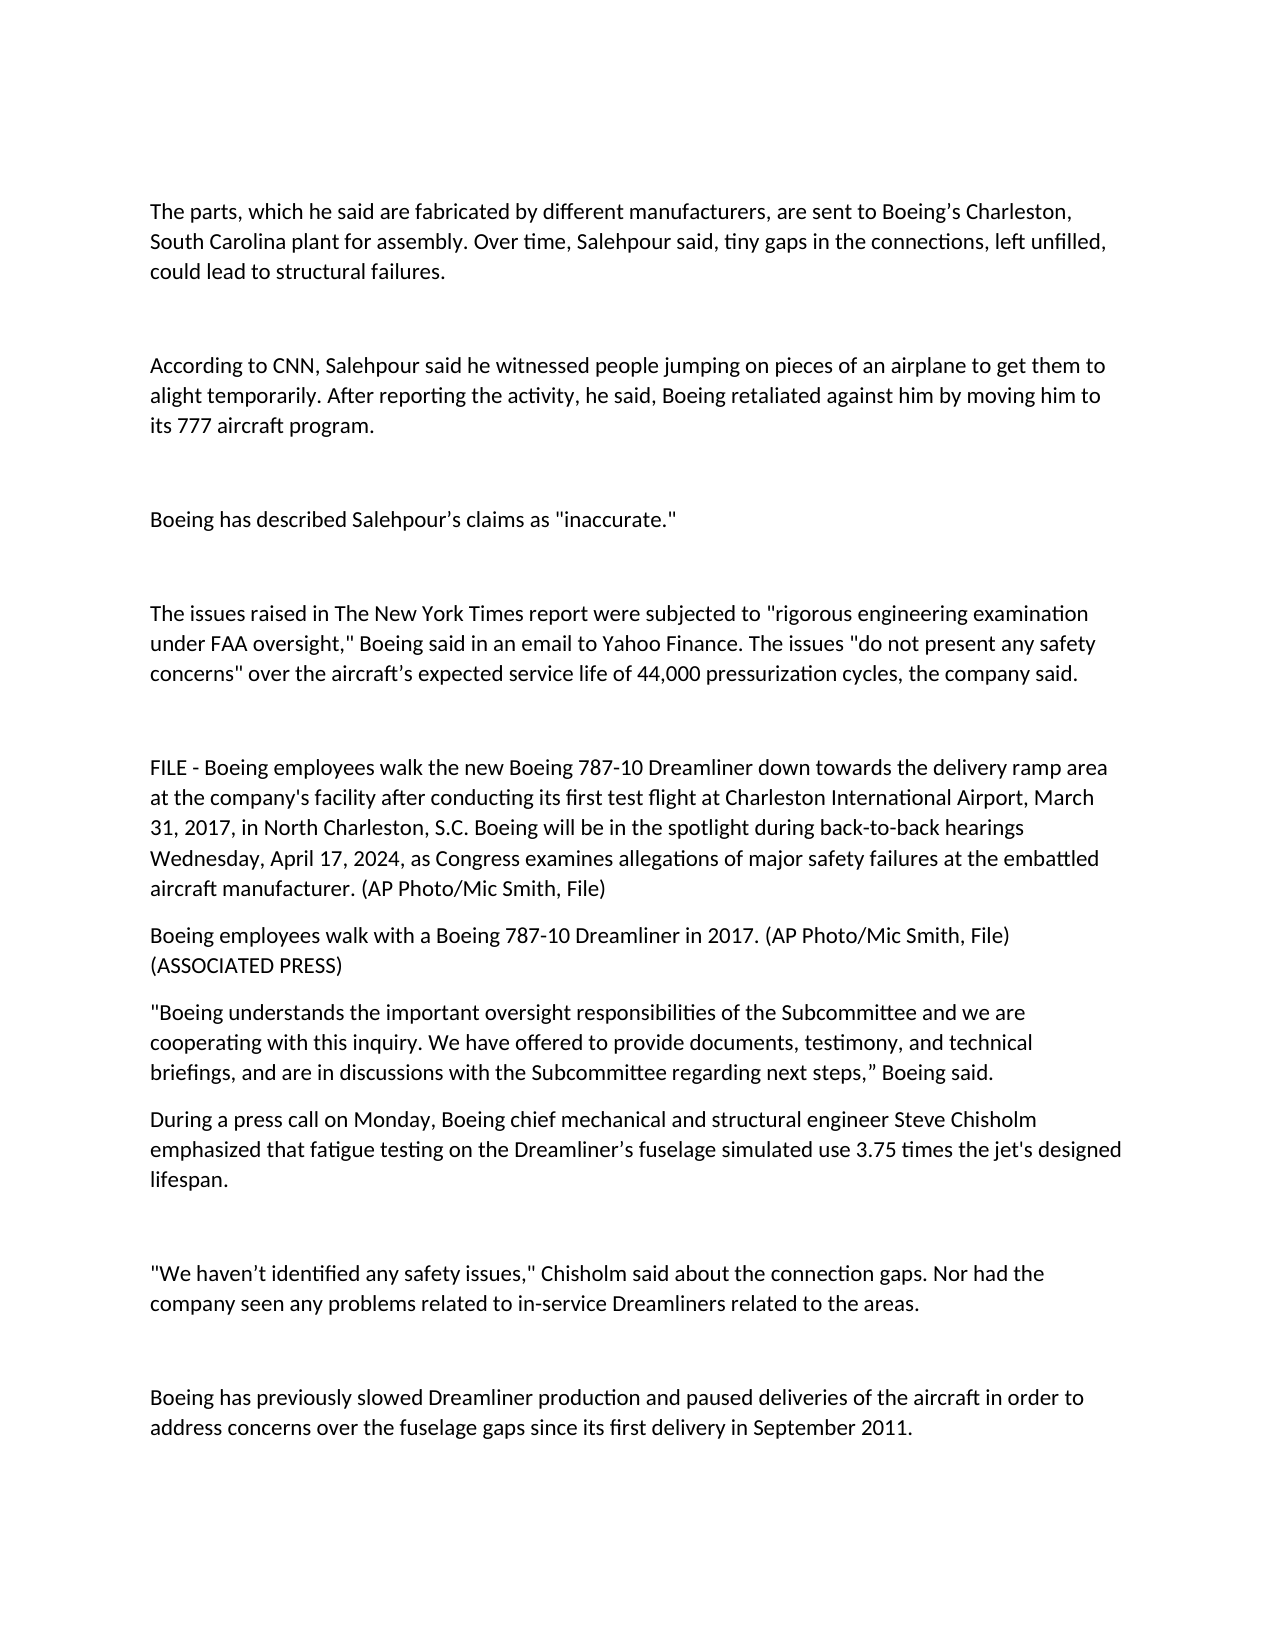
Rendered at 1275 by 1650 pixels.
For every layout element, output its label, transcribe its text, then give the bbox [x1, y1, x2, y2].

text During a press call on Monday, Boeing chief mechanical and structural engineer Steve Chisholm emphasized that fatigue testing on the Dreamliner’s fuselage simulated use 3.75 times the jet's designed lifespan. [150, 1105, 1125, 1194]
text The parts, which he said are fabricated by different manufacturers, are sent to Boeing’s Charleston, South Carolina plant for assembly. Over time, Salehpour said, tiny gaps in the connections, left unfilled, could lead to structural failures. [150, 197, 1125, 285]
text Boeing employees walk with a Boeing 787-10 Dreamliner in 2017. (AP Photo/Mic Smith, File) (ASSOCIATED PRESS) [150, 921, 1125, 979]
text Boeing has previously slowed Dreamliner production and paused deliveries of the aircraft in order to address concerns over the fuselage gaps since its first delivery in September 2011. [150, 1383, 1125, 1442]
text FILE - Boeing employees walk the new Boeing 787-10 Dreamliner down towards the delivery ramp area at the company's facility after conducting its first test flight at Charleston International Airport, March 31, 2017, in North Charleston, S.C. Boeing will be in the spotlight during back-to-back hearings Wednesday, April 17, 2024, as Congress examines allegations of major safety failures at the embattled aircraft manufacturer. (AP Photo/Mic Smith, File) [150, 753, 1125, 902]
text "Boeing understands the important oversight responsibilities of the Subcommittee and we are cooperating with this inquiry. We have offered to provide documents, testimony, and technical briefings, and are in discussions with the Subcommittee regarding next steps,” Boeing said. [150, 998, 1125, 1086]
text According to CNN, Salehpour said he witnessed people jumping on pieces of an airplane to get them to alight temporarily. After reporting the activity, he said, Boeing retaliated against him by moving him to its 777 aircraft program. [150, 351, 1125, 439]
text The issues raised in The New York Times report were subjected to "rigorous engineering examination under FAA oversight," Boeing said in an email to Yahoo Finance. The issues "do not present any safety concerns" over the aircraft’s expected service life of 44,000 pressurization cycles, the company said. [150, 599, 1125, 687]
text "We haven’t identified any safety issues," Chisholm said about the connection gaps. Nor had the company seen any problems related to in-service Dreamliners related to the areas. [150, 1259, 1125, 1318]
text Boeing has described Salehpour’s claims as "inaccurate." [150, 505, 1125, 533]
